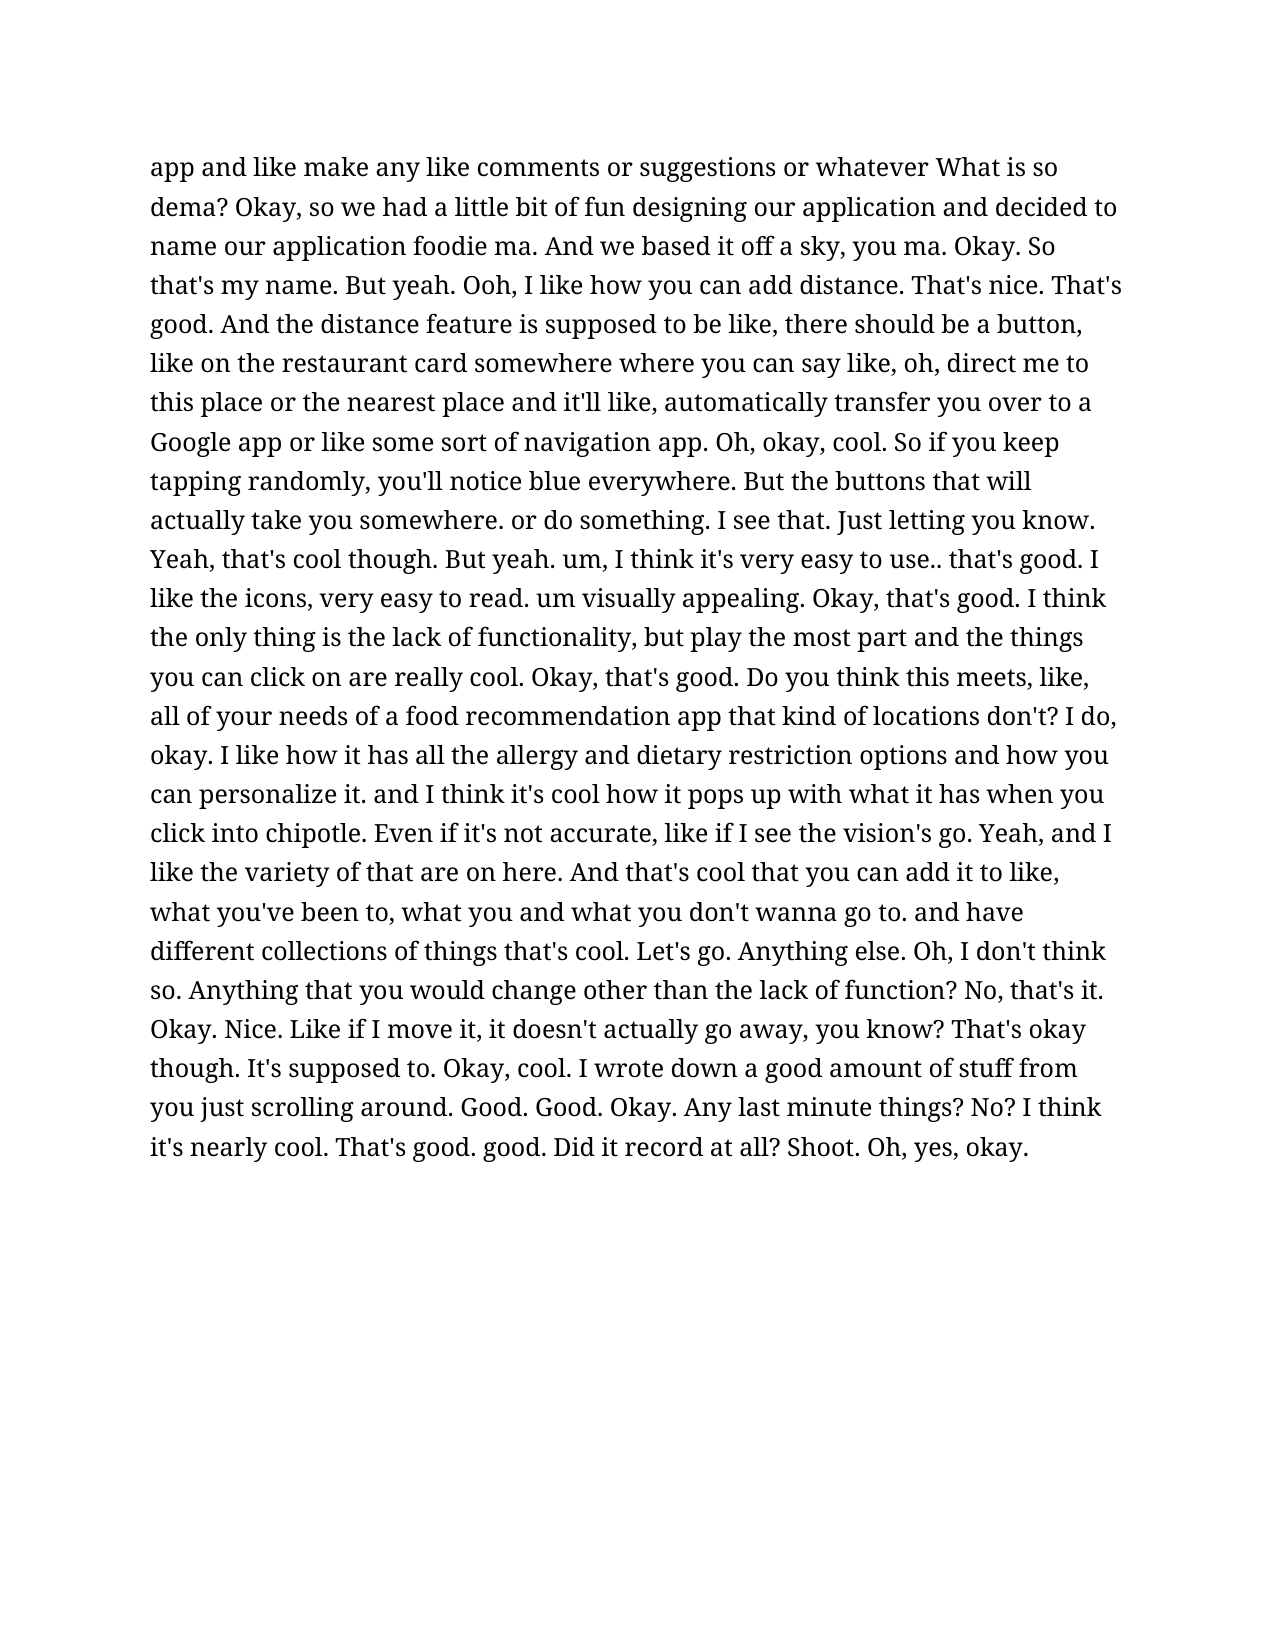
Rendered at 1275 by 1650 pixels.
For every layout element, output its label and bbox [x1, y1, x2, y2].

text [150, 150, 1125, 1163]
